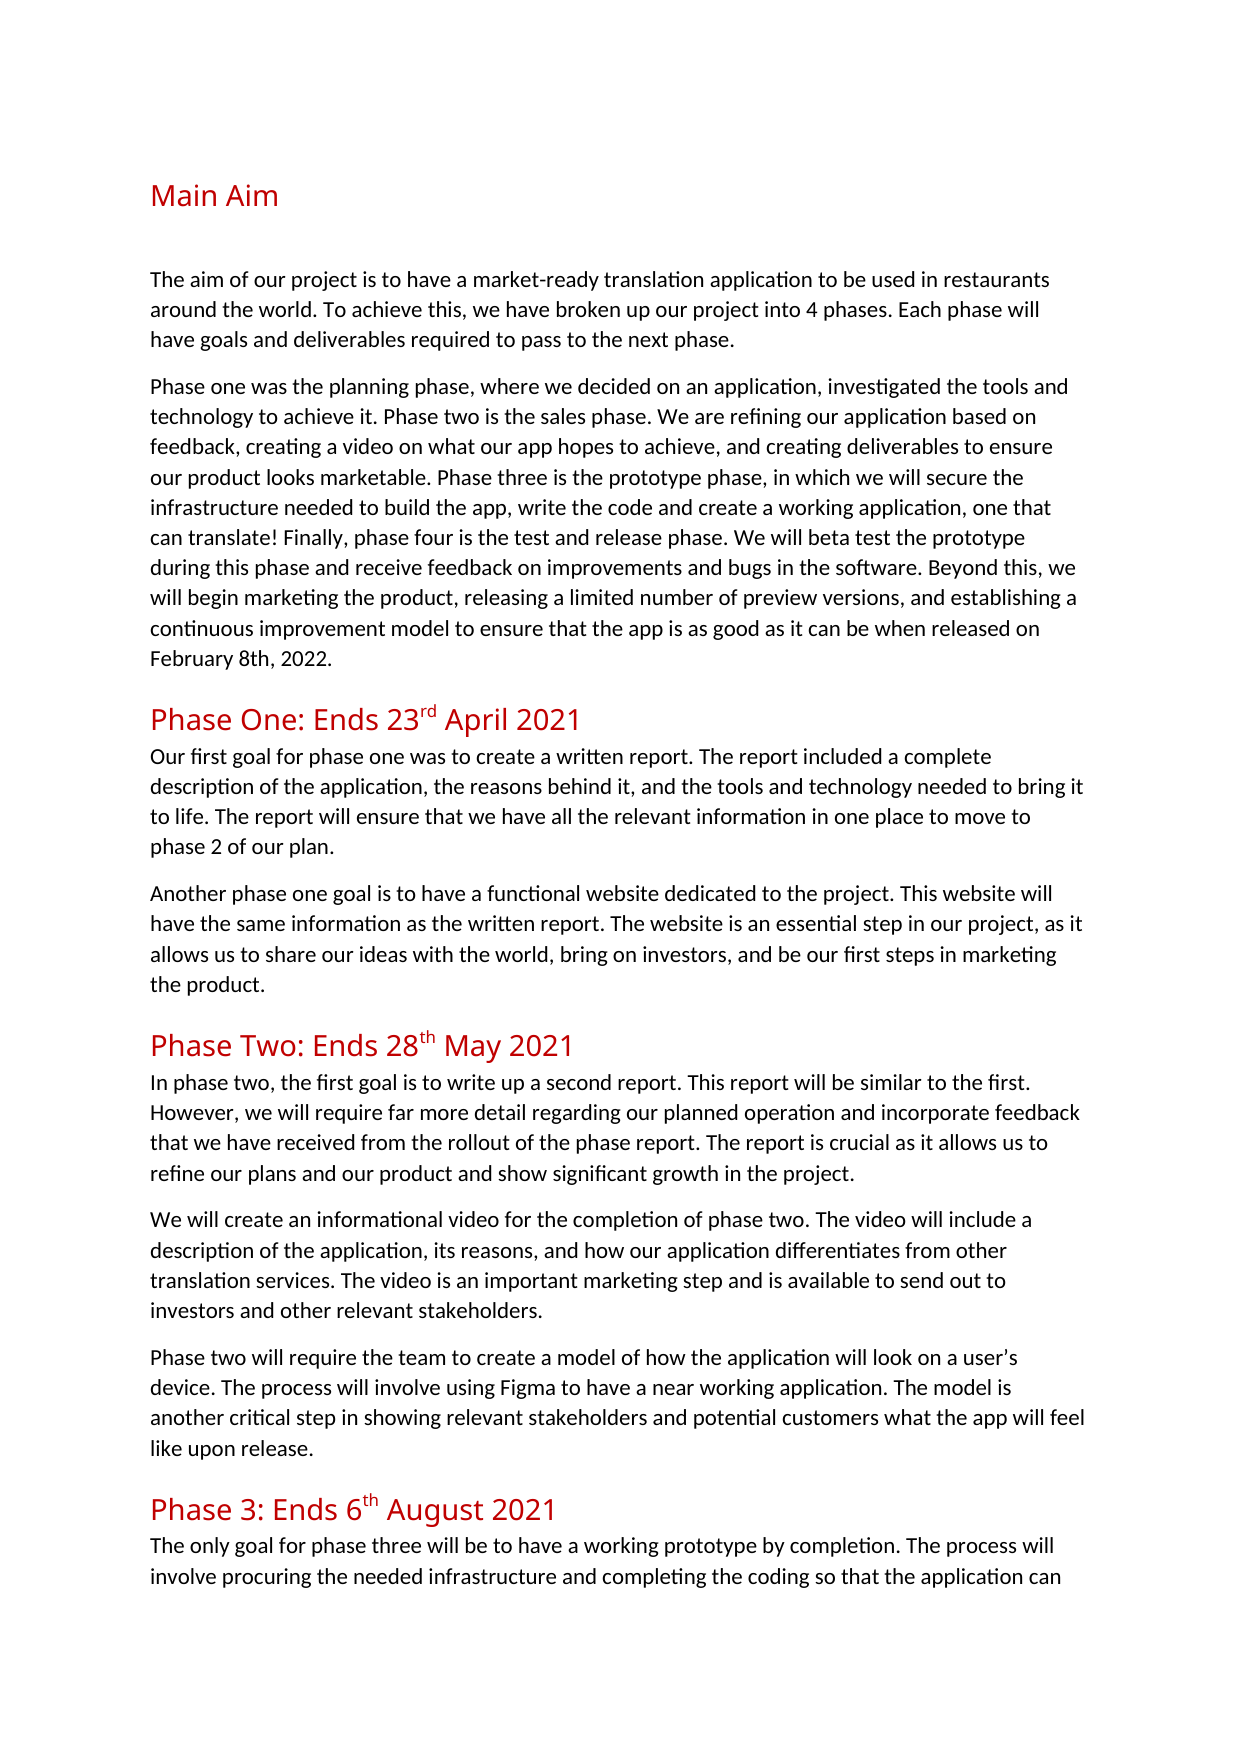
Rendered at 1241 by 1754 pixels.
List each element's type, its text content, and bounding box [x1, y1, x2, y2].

subtitle Phase 3: Ends 6th August 2021 [150, 1489, 1090, 1528]
text We will create an informational video for the completion of phase two. The video will include a description of the application, its reasons, and how our application differentiates from other translation services. The video is an important marketing step and is available to send out to investors and other relevant stakeholders. [150, 1206, 1090, 1324]
text Our first goal for phase one was to create a written report. The report included a complete description of the application, the reasons behind it, and the tools and technology needed to bring it to life. The report will ensure that we have all the relevant information in one place to move to phase 2 of our plan. [150, 742, 1090, 861]
subtitle Phase Two: Ends 28th May 2021 [150, 1025, 1090, 1065]
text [150, 1532, 1090, 1590]
text Phase one was the planning phase, where we decided on an application, investigated the tools and technology to achieve it. Phase two is the sales phase. We are refining our application based on feedback, creating a video on what our app hopes to achieve, and creating deliverables to ensure our product looks marketable. Phase three is the prototype phase, in which we will secure the infrastructure needed to build the app, write the code and create a working application, one that can translate! Finally, phase four is the test and release phase. We will beta test the prototype during this phase and receive feedback on improvements and bugs in the software. Beyond this, we will begin marketing the product, releasing a limited number of preview versions, and establishing a continuous improvement model to ensure that the app is as good as it can be when released on February 8th, 2022. [150, 372, 1090, 672]
subtitle Phase One: Ends 23rd April 2021 [150, 699, 1090, 739]
subtitle Main Aim [150, 175, 1090, 215]
text Another phase one goal is to have a functional website dedicated to the project. This website will have the same information as the written report. The website is an essential step in our project, as it allows us to share our ideas with the world, bring on investors, and be our first steps in marketing the product. [150, 879, 1090, 998]
text Phase two will require the team to create a model of how the application will look on a user’s device. The process will involve using Figma to have a near working application. The model is another critical step in showing relevant stakeholders and potential customers what the app will feel like upon release. [150, 1343, 1090, 1462]
text In phase two, the first goal is to write up a second report. This report will be similar to the first. However, we will require far more detail regarding our planned operation and incorporate feedback that we have received from the rollout of the phase report. The report is crucial as it allows us to refine our plans and our product and show significant growth in the project. [150, 1068, 1090, 1187]
text The aim of our project is to have a market-ready translation application to be used in restaurants around the world. To achieve this, we have broken up our project into 4 phases. Each phase will have goals and deliverables required to pass to the next phase. [150, 265, 1090, 353]
